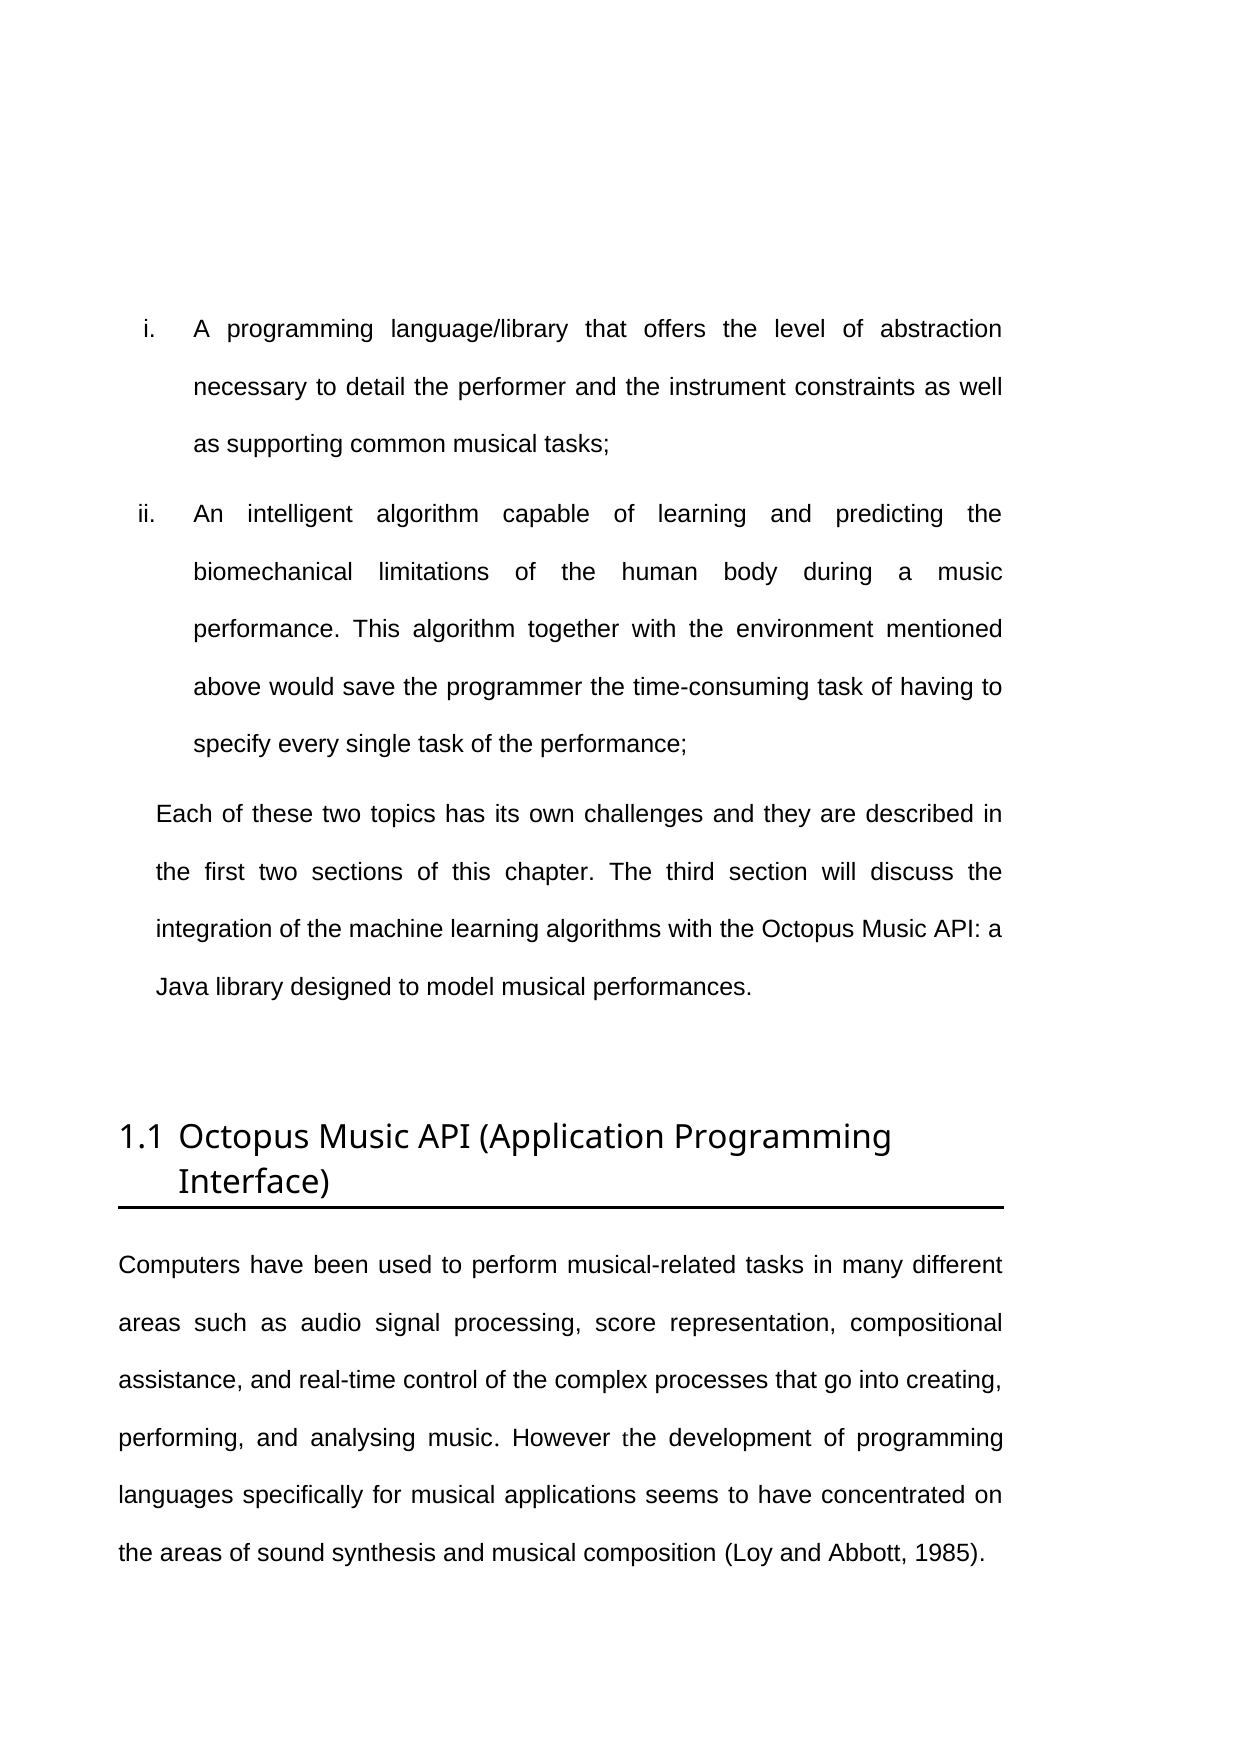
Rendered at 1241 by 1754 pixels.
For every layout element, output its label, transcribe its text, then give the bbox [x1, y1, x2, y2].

text Each of these two topics has its own challenges and they are described in the first two sections of this chapter. The third section will discuss the integration of the machine learning algorithms with the Octopus Music API: a Java library designed to model musical performances. [156, 799, 1004, 1001]
list A programming language/library that offers the level of abstraction necessary to detail the performer and the instrument constraints as well as supporting common musical tasks; [156, 314, 1004, 458]
text Computers have been used to perform musical-related tasks in many different areas such as audio signal processing, score representation, compositional assistance, and real-time control of the complex processes that go into creating, performing, and analysing music. However the development of programming languages specifically for musical applications seems to have concentrated on the areas of sound synthesis and musical composition (Loy and Abbott, 1985). [118, 1250, 1004, 1567]
list An intelligent algorithm capable of learning and predicting the biomechanical limitations of the human body during a music performance. This algorithm together with the environment mentioned above would save the programmer the time-consuming task of having to specify every single task of the performance; [156, 499, 1004, 758]
subtitle Octopus Music API (Application Programming Interface) [118, 1113, 1004, 1206]
